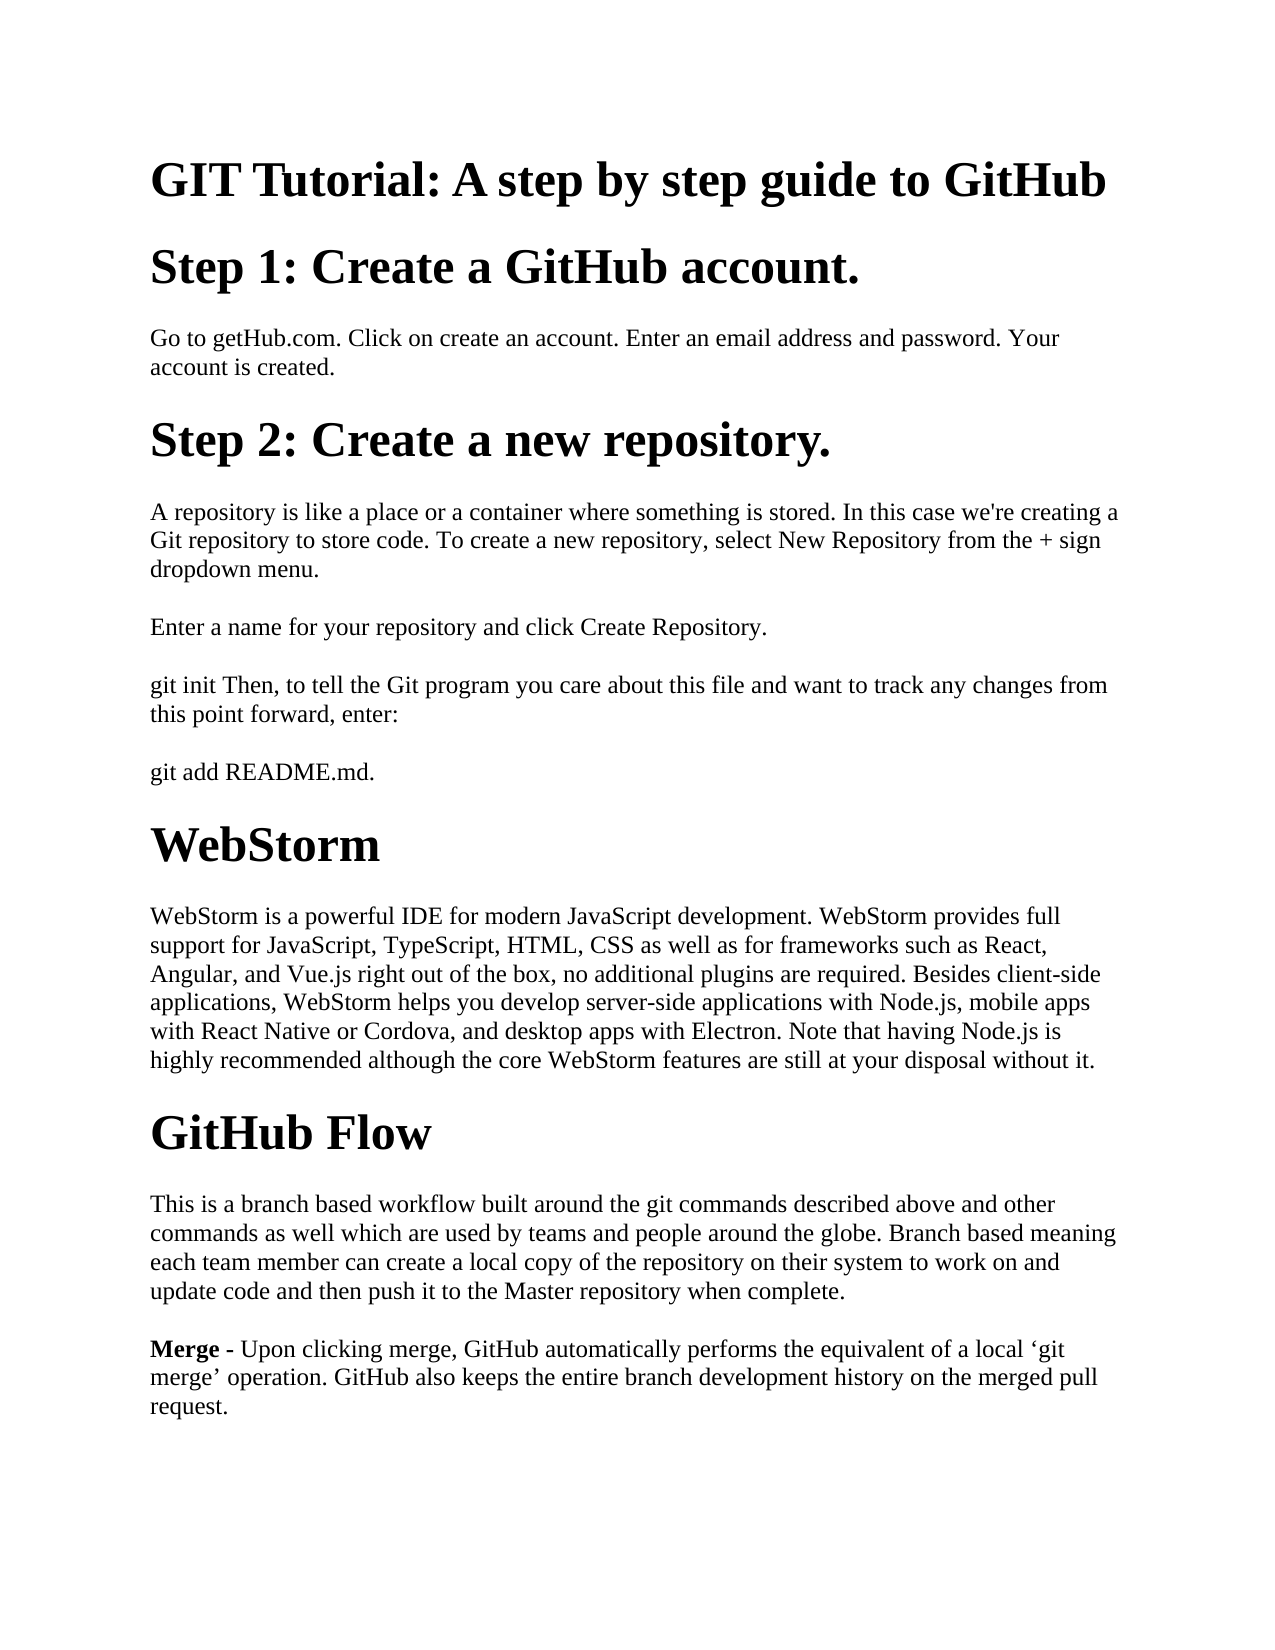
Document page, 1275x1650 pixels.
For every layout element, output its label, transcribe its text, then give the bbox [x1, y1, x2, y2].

text Enter a name for your repository and click Create Repository. [150, 612, 1125, 641]
text git add README.md. [150, 757, 1125, 785]
text git init Then, to tell the Git program you care about this file and want to track any changes from this point forward, enter: [150, 670, 1125, 727]
text Merge - Upon clicking merge, GitHub automatically performs the equivalent of a local ‘git merge’ operation. GitHub also keeps the entire branch development history on the merged pull request. [150, 1334, 1125, 1420]
subtitle Step 2: Create a new repository. [150, 410, 1125, 467]
text This is a branch based workflow built around the git commands described above and other commands as well which are used by teams and people around the globe. Branch based meaning each team member can create a local copy of the repository on their system to work on and update code and then push it to the Master repository when complete. [150, 1189, 1125, 1304]
subtitle GIT Tutorial: A step by step guide to GitHub [150, 150, 1125, 207]
subtitle WebStorm [150, 814, 1125, 872]
text WebStorm is a powerful IDE for modern JavaScript development. WebStorm provides full support for JavaScript, TypeScript, HTML, CSS as well as for frameworks such as React, Angular, and Vue.js right out of the box, no additional plugins are required. Besides client-side applications, WebStorm helps you develop server-side applications with Node.js, mobile apps with React Native or Cordova, and desktop apps with Electron. Note that having Node.js is highly recommended although the core WebStorm features are still at your disposal without it. [150, 901, 1125, 1074]
text A repository is like a place or a container where something is stored. In this case we're creating a Git repository to store code. To create a new repository, select New Repository from the + sign dropdown menu. [150, 497, 1125, 583]
subtitle Step 1: Create a GitHub account. [150, 237, 1125, 294]
text Go to getHub.com. Click on create an account. Enter an email address and password. Your account is created. [150, 323, 1125, 381]
subtitle GitHub Flow [150, 1103, 1125, 1160]
